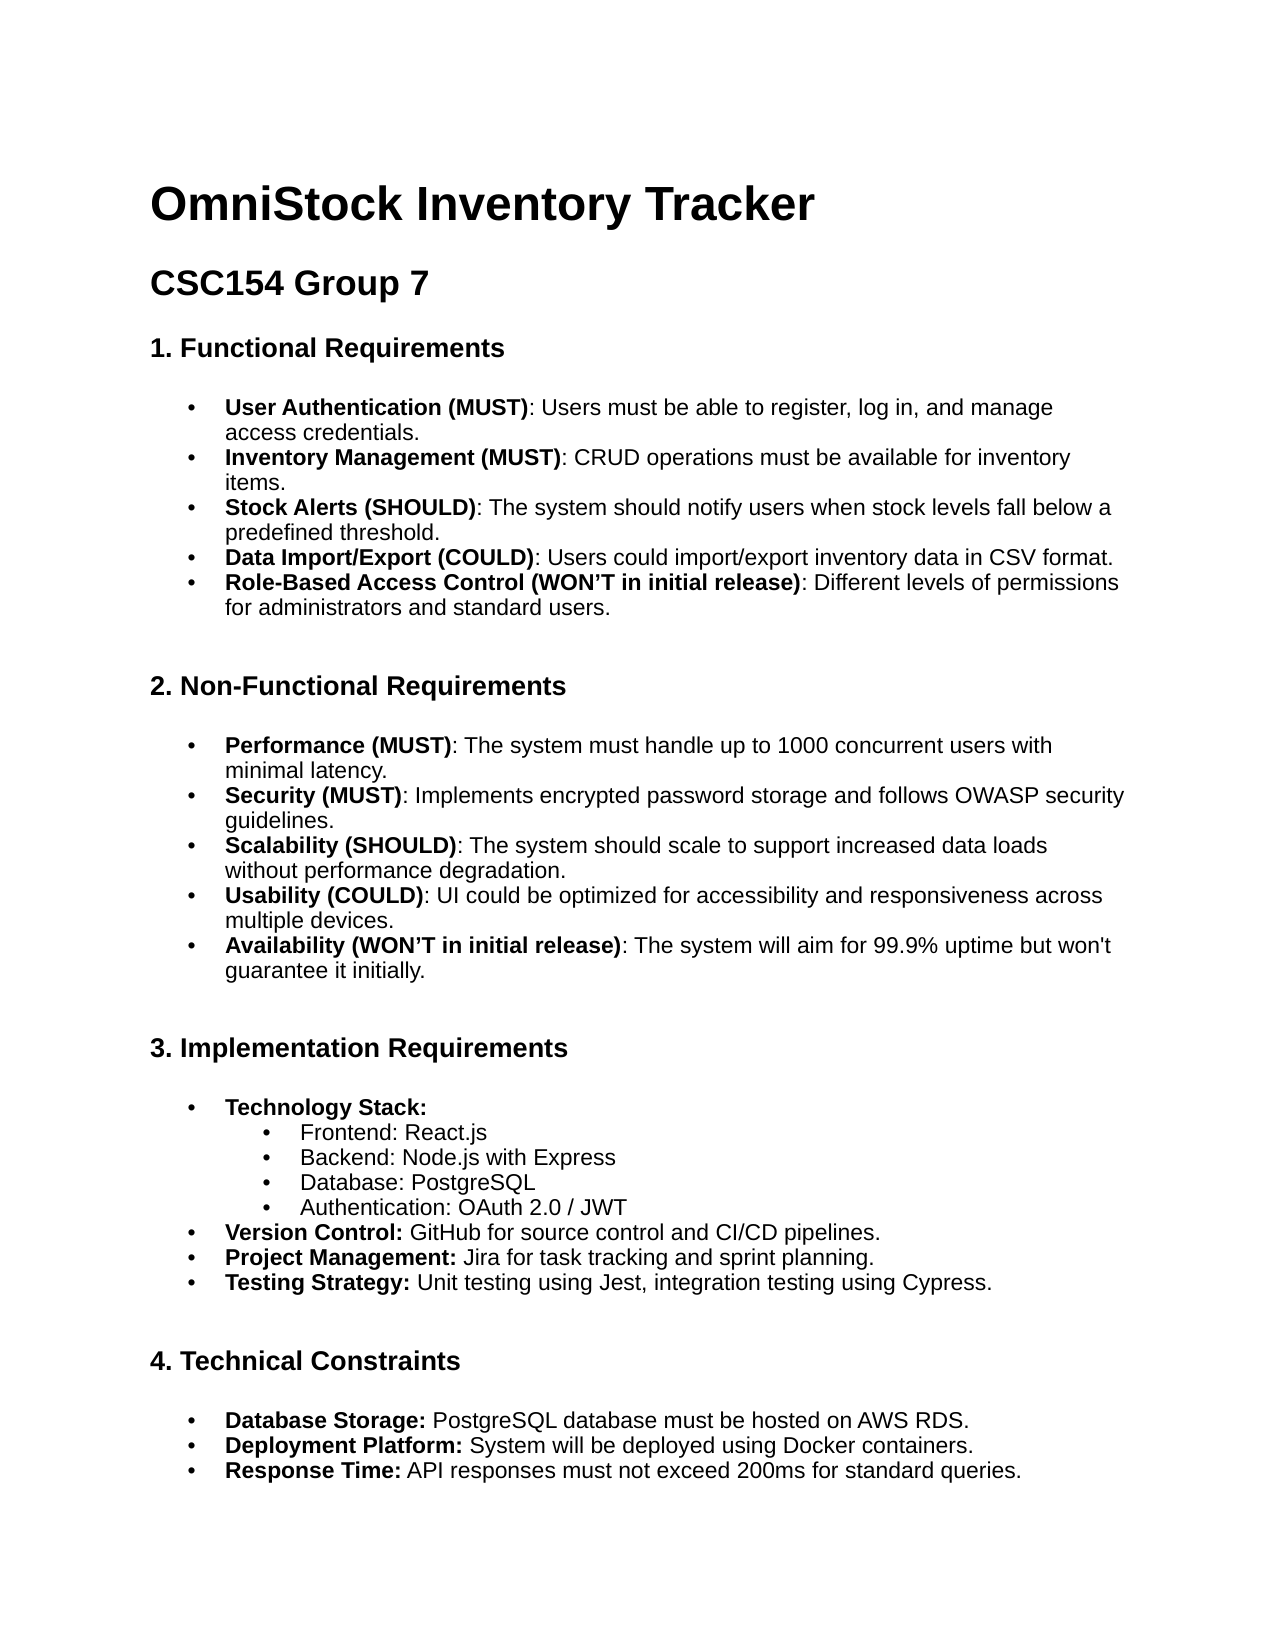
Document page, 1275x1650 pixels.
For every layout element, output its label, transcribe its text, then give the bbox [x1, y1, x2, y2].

text 4. Technical Constraints [150, 1350, 1125, 1375]
list Stock Alerts (SHOULD): The system should notify users when stock levels fall below a predefined threshold. [187, 496, 1125, 546]
list Authentication: OAuth 2.0 / JWT [262, 1196, 1125, 1221]
list Database: PostgreSQL [262, 1171, 1125, 1196]
list Performance (MUST): The system must handle up to 1000 concurrent users with minimal latency. [187, 733, 1125, 783]
list Inventory Management (MUST): CRUD operations must be available for inventory items. [187, 446, 1125, 496]
list Data Import/Export (COULD): Users could import/export inventory data in CSV format. [187, 546, 1125, 571]
list Version Control: GitHub for source control and CI/CD pipelines. [187, 1221, 1125, 1246]
list Deployment Platform: System will be deployed using Docker containers. [187, 1433, 1125, 1458]
list Testing Strategy: Unit testing using Jest, integration testing using Cypress. [187, 1271, 1125, 1296]
list Usability (COULD): UI could be optimized for accessibility and responsiveness across multiple devices. [187, 883, 1125, 933]
list Response Time: API responses must not exceed 200ms for standard queries. [187, 1458, 1125, 1483]
list Database Storage: PostgreSQL database must be hosted on AWS RDS. [187, 1408, 1125, 1433]
text 1. Functional Requirements [150, 337, 1125, 362]
list Security (MUST): Implements encrypted password storage and follows OWASP security guidelines. [187, 783, 1125, 833]
list Scalability (SHOULD): The system should scale to support increased data loads without performance degradation. [187, 833, 1125, 883]
text OmniStock Inventory Tracker [619, 200, 1125, 225]
text OmniStock Inventory Tracker [150, 200, 614, 225]
list Backend: Node.js with Express [262, 1146, 1125, 1171]
list Role-Based Access Control (WON’T in initial release): Different levels of permissions for administrators and standard users. [187, 571, 1125, 621]
text 2. Non-Functional Requirements [150, 675, 1125, 700]
text CSC154 Group 7 [150, 275, 1125, 300]
list Frontend: React.js [262, 1121, 1125, 1146]
list Project Management: Jira for task tracking and sprint planning. [187, 1246, 1125, 1271]
list Availability (WON’T in initial release): The system will aim for 99.9% uptime but won't guarantee it initially. [187, 933, 1125, 983]
list Technology Stack: [187, 1096, 1125, 1121]
list User Authentication (MUST): Users must be able to register, log in, and manage access credentials. [187, 396, 1125, 446]
text 3. Implementation Requirements [150, 1037, 1125, 1062]
